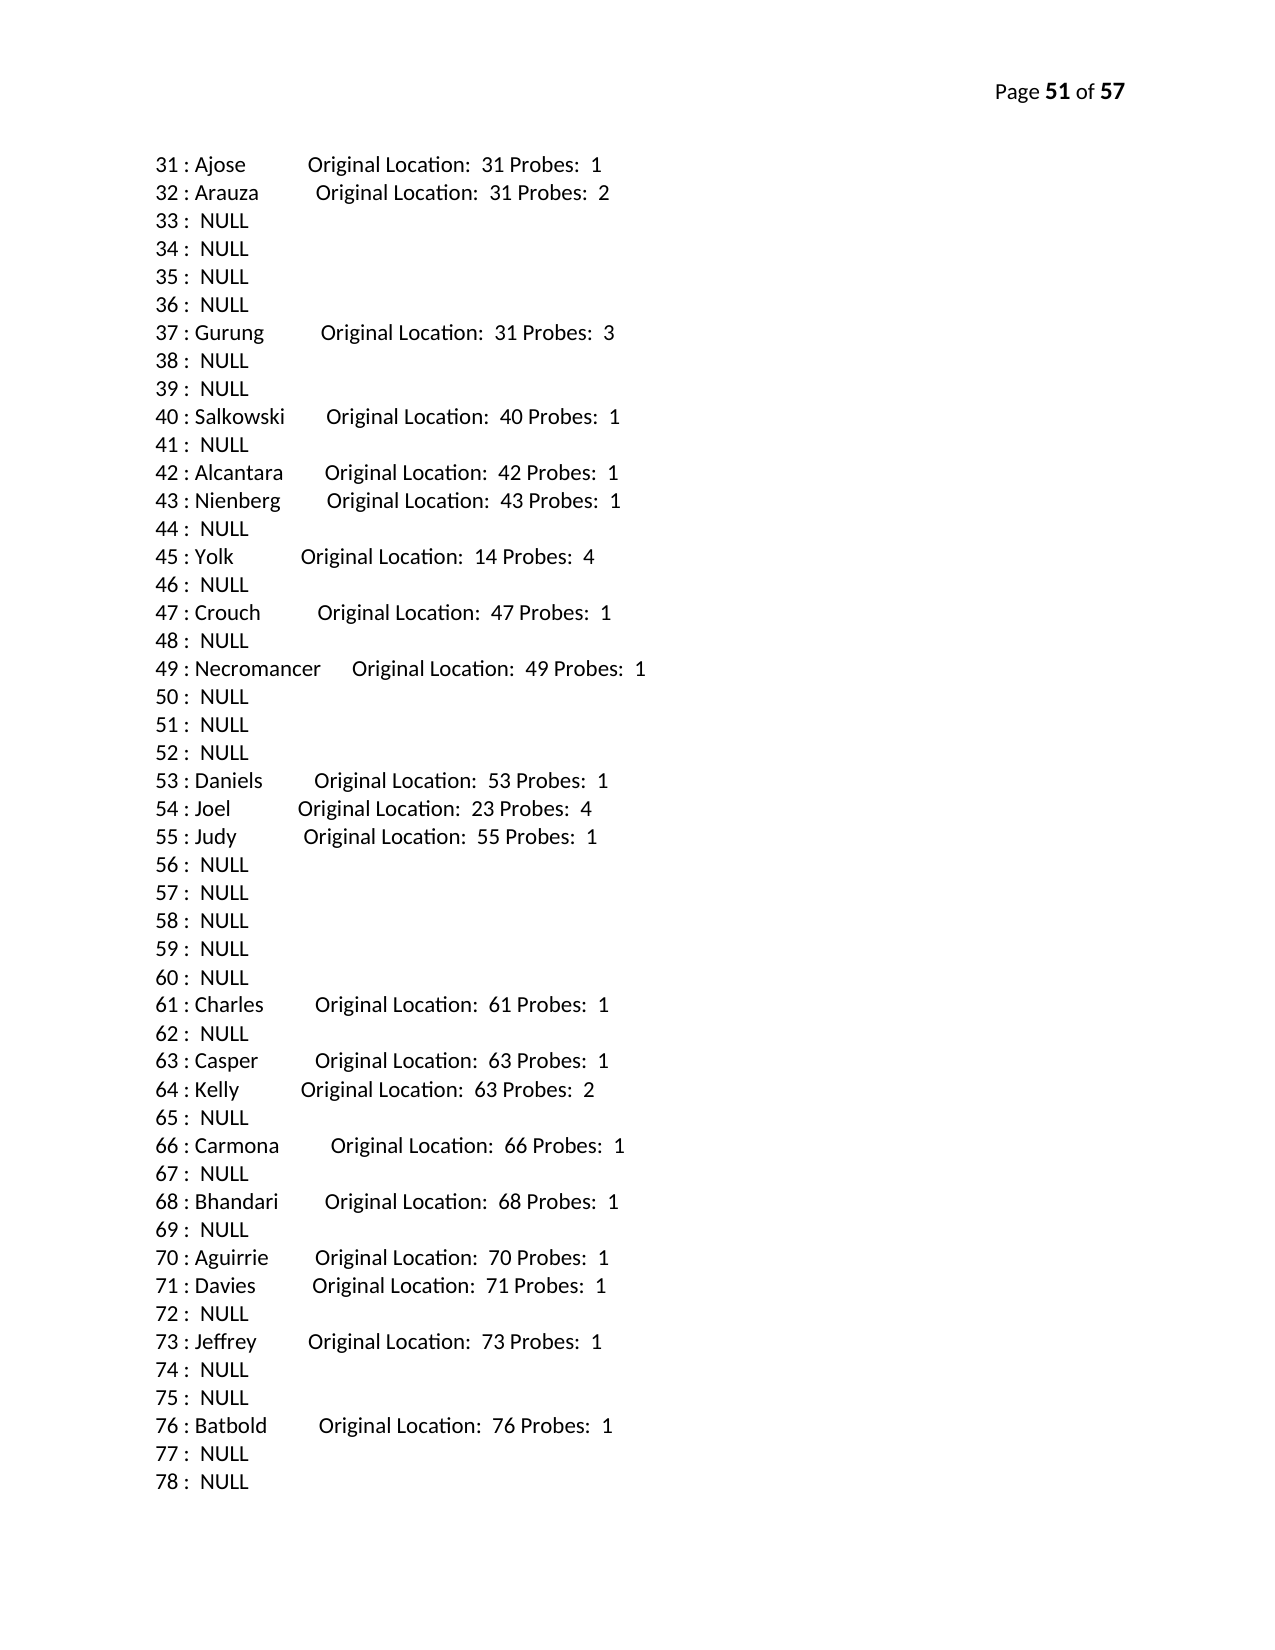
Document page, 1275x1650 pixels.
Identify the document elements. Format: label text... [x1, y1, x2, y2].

text 74 : NULL [150, 1355, 1125, 1383]
text 77 : NULL [150, 1439, 1125, 1467]
text 43 : Nienberg Original Location: 43 Probes: 1 [150, 486, 1125, 514]
text 34 : NULL [150, 234, 1125, 262]
text 41 : NULL [150, 430, 1125, 458]
text 68 : Bhandari Original Location: 68 Probes: 1 [150, 1187, 1125, 1215]
text 54 : Joel Original Location: 23 Probes: 4 [150, 794, 1125, 822]
text 52 : NULL [150, 738, 1125, 766]
text 53 : Daniels Original Location: 53 Probes: 1 [150, 766, 1125, 794]
text 65 : NULL [150, 1103, 1125, 1131]
text 35 : NULL [150, 262, 1125, 290]
text 75 : NULL [150, 1383, 1125, 1411]
text 64 : Kelly Original Location: 63 Probes: 2 [150, 1075, 1125, 1103]
text 70 : Aguirrie Original Location: 70 Probes: 1 [150, 1243, 1125, 1271]
text 32 : Arauza Original Location: 31 Probes: 2 [150, 178, 1125, 206]
text 57 : NULL [150, 878, 1125, 907]
text 49 : Necromancer Original Location: 49 Probes: 1 [150, 654, 1125, 682]
text 51 : NULL [150, 710, 1125, 738]
text 66 : Carmona Original Location: 66 Probes: 1 [150, 1131, 1125, 1159]
text 59 : NULL [150, 934, 1125, 963]
text 62 : NULL [150, 1019, 1125, 1047]
text 44 : NULL [150, 514, 1125, 542]
text 72 : NULL [150, 1299, 1125, 1327]
text 61 : Charles Original Location: 61 Probes: 1 [150, 991, 1125, 1019]
text 50 : NULL [150, 682, 1125, 710]
text 58 : NULL [150, 907, 1125, 934]
text 63 : Casper Original Location: 63 Probes: 1 [150, 1047, 1125, 1075]
text 39 : NULL [150, 374, 1125, 402]
text 73 : Jeffrey Original Location: 73 Probes: 1 [150, 1327, 1125, 1355]
text 76 : Batbold Original Location: 76 Probes: 1 [150, 1411, 1125, 1439]
text 37 : Gurung Original Location: 31 Probes: 3 [150, 318, 1125, 346]
text 47 : Crouch Original Location: 47 Probes: 1 [150, 598, 1125, 626]
text 40 : Salkowski Original Location: 40 Probes: 1 [150, 402, 1125, 430]
text 55 : Judy Original Location: 55 Probes: 1 [150, 822, 1125, 851]
text 69 : NULL [150, 1215, 1125, 1243]
text 48 : NULL [150, 626, 1125, 654]
text 33 : NULL [150, 206, 1125, 234]
text 78 : NULL [150, 1467, 1125, 1495]
text 45 : Yolk Original Location: 14 Probes: 4 [150, 542, 1125, 570]
text 56 : NULL [150, 851, 1125, 878]
text 46 : NULL [150, 570, 1125, 598]
text 36 : NULL [150, 290, 1125, 318]
text 31 : Ajose Original Location: 31 Probes: 1 [150, 150, 1125, 178]
text 60 : NULL [150, 963, 1125, 991]
text 42 : Alcantara Original Location: 42 Probes: 1 [150, 458, 1125, 486]
text 71 : Davies Original Location: 71 Probes: 1 [150, 1271, 1125, 1299]
text 67 : NULL [150, 1159, 1125, 1187]
text 38 : NULL [150, 346, 1125, 374]
